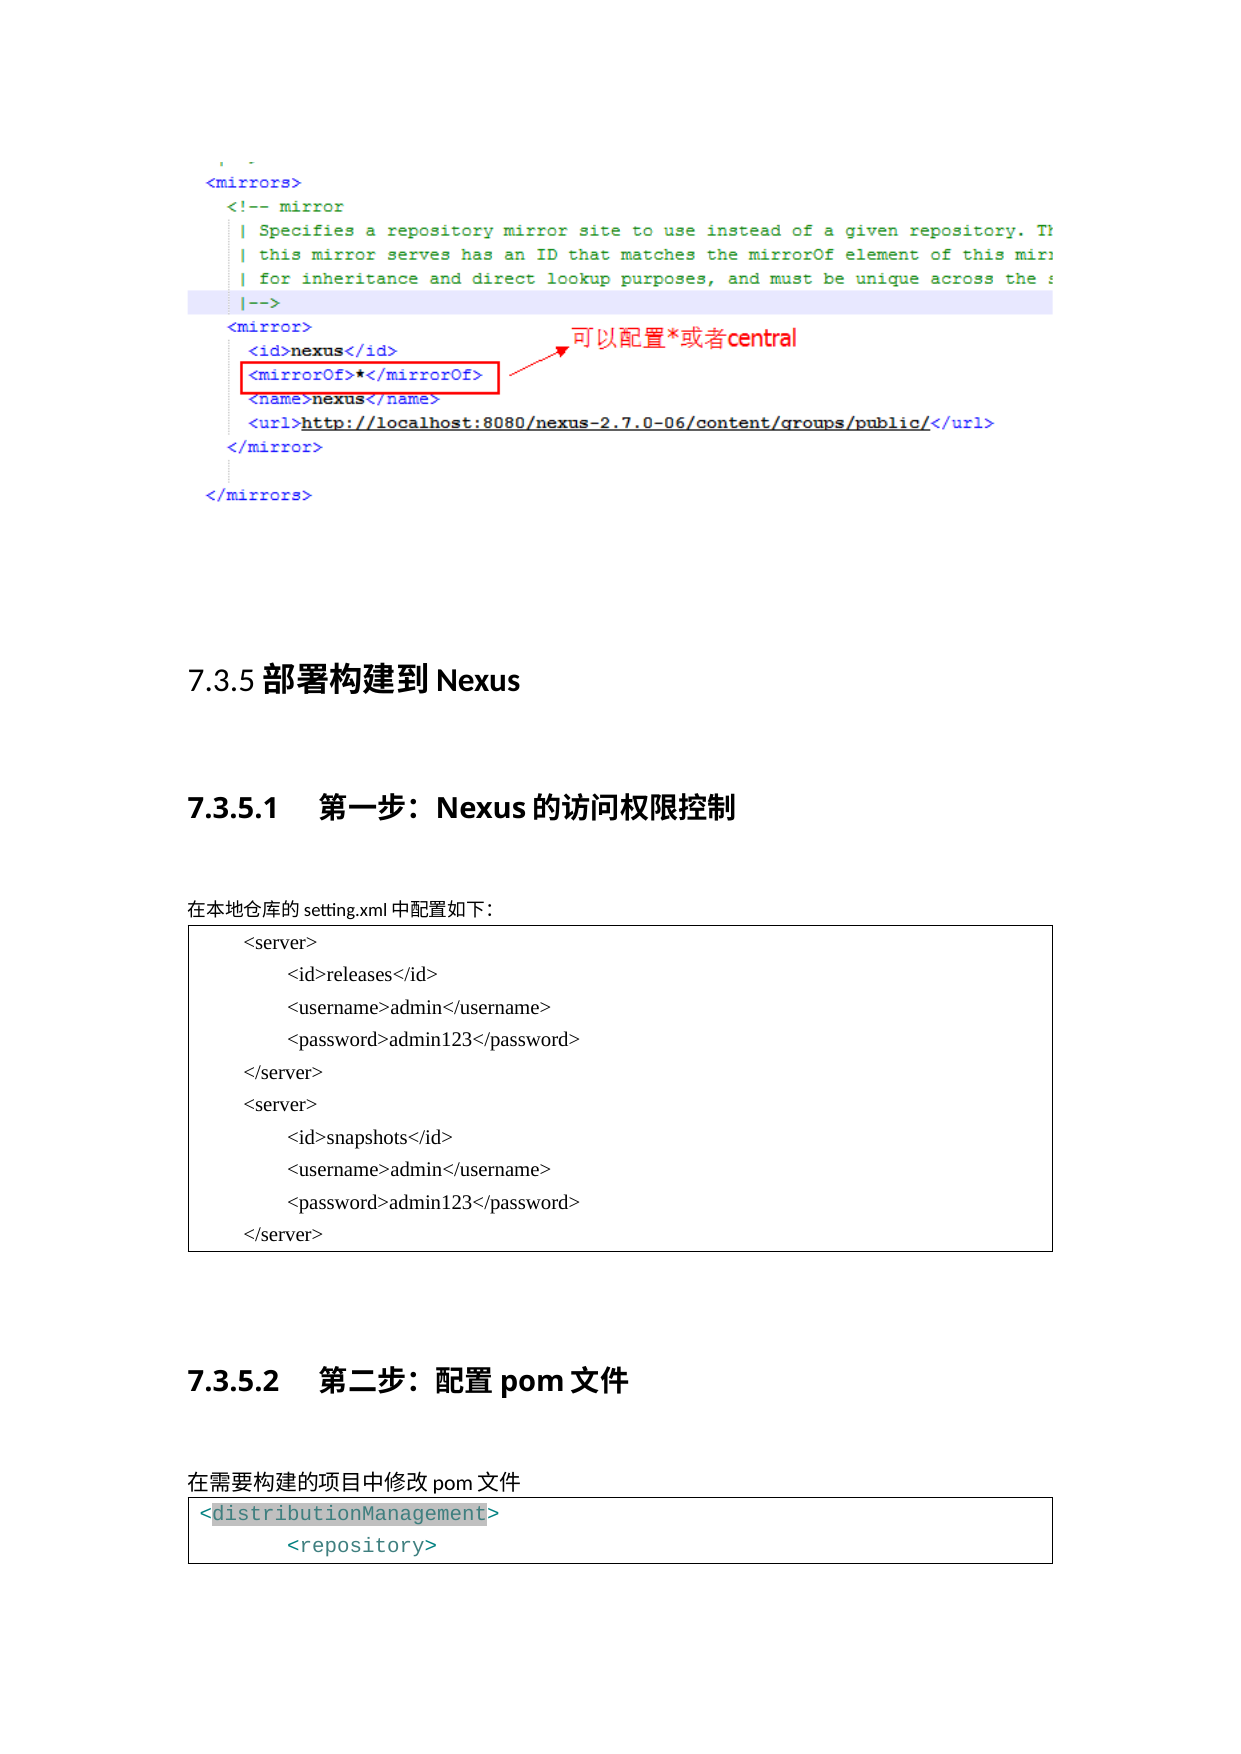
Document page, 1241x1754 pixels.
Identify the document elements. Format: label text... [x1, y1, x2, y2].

subtitle 第一步：Nexus的访问权限控制 [187, 773, 1053, 838]
table_header <server> <id>releases</id> <username>admin</username> <password>admin123</password> </server> <server> <id>snapshots</id> <username>admin</username> <password>admin123</password> </server> [189, 926, 1052, 1251]
subtitle 部署构建到Nexus [187, 644, 1053, 709]
text 在本地仓库的setting.xml中配置如下： [187, 892, 1053, 925]
text 在需要构建的项目中修改pom文件 [187, 1465, 1053, 1497]
picture [187, 162, 1053, 527]
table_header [189, 1498, 1052, 1563]
subtitle 第二步：配置pom文件 [187, 1346, 1053, 1411]
